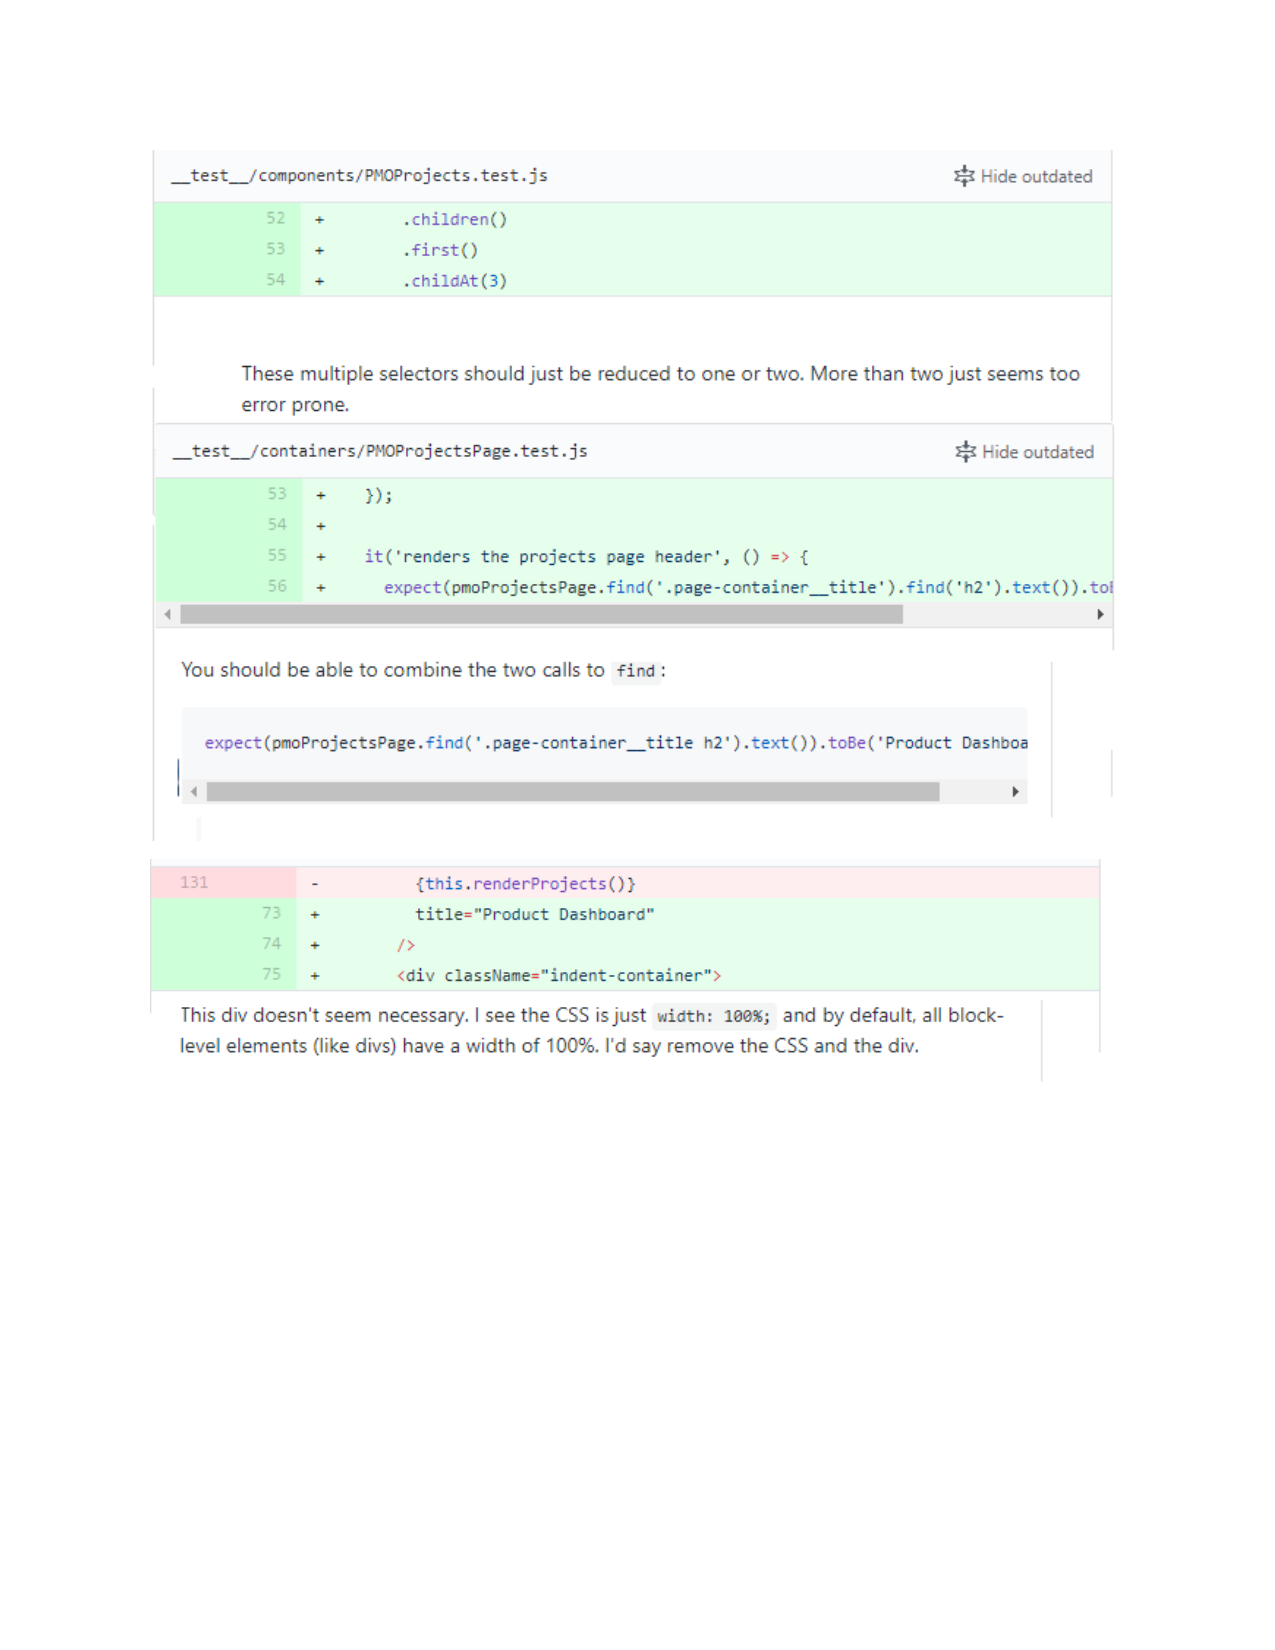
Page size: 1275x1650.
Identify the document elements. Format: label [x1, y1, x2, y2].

picture [150, 859, 1124, 1124]
picture [150, 150, 1125, 841]
